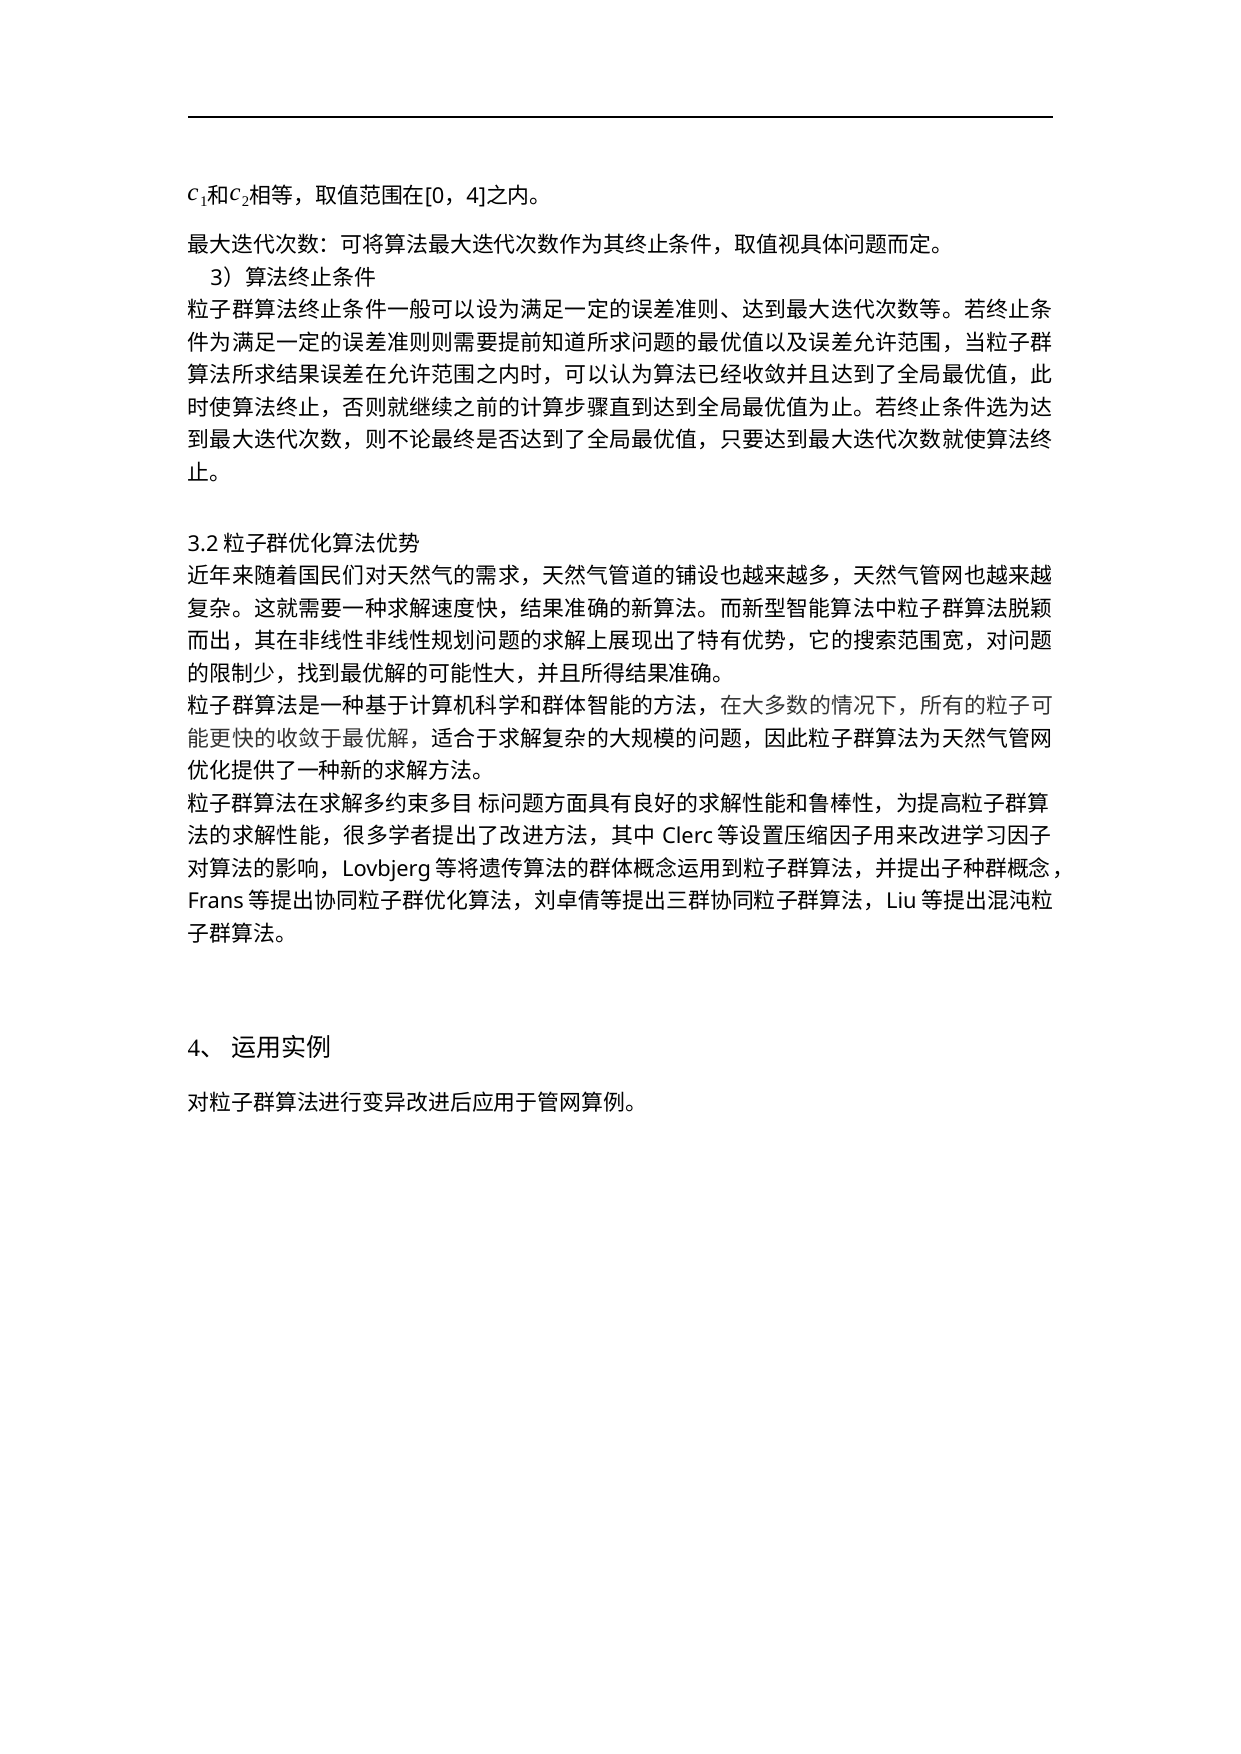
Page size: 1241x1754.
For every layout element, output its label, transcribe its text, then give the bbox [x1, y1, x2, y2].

text 3.2粒子群优化算法优势 [187, 525, 1053, 558]
text 粒子群算法是一种基于计算机科学和群体智能的方法，在大多数的情况下，所有的粒子可能更快的收敛于最优解，适合于求解复杂的大规模的问题，因此粒子群算法为天然气管网优化提供了一种新的求解方法。 [187, 688, 1053, 785]
text 对粒子群算法进行变异改进后应用于管网算例。 [187, 1085, 1053, 1117]
text 粒子群算法终止条件一般可以设为满足一定的误差准则、达到最大迭代次数等。若终止条件为满足一定的误差准则则需要提前知道所求问题的最优值以及误差允许范围，当粒子群算法所求结果误差在允许范围之内时，可以认为算法已经收敛并且达到了全局最优值，此时使算法终止，否则就继续之前的计算步骤直到达到全局最优值为止。若终止条件选为达到最大迭代次数，则不论最终是否达到了全局最优值，只要达到最大迭代次数就使算法终止。 [187, 292, 1053, 487]
text 粒子群算法在求解多约束多目 标问题方面具有良好的求解性能和鲁棒性，为提高粒子群算法的求解性能，很多学者提出了改进方法，其中Clerc等设置压缩因子用来改进学习因子对算法的影响，Lovbjerg等将遗传算法的群体概念运用到粒子群算法，并提出子种群概念，Frans等提出协同粒子群优化算法，刘卓倩等提出三群协同粒子群算法，Liu等提出混沌粒子群算法。 [187, 785, 1053, 948]
text 最大迭代次数：可将算法最大迭代次数作为其终止条件，取值视具体问题而定。 [187, 227, 1053, 259]
text 和相等，取值范围在[0，4]之内。 [187, 162, 1053, 227]
text 近年来随着国民们对天然气的需求，天然气管道的铺设也越来越多，天然气管网也越来越复杂。这就需要一种求解速度快，结果准确的新算法。而新型智能算法中粒子群算法脱颖而出，其在非线性非线性规划问题的求解上展现出了特有优势，它的搜索范围宽，对问题的限制少，找到最优解的可能性大，并且所得结果准确。 [187, 558, 1053, 688]
list 运用实例 [187, 1013, 1053, 1078]
text 3）算法终止条件 [187, 259, 1053, 292]
